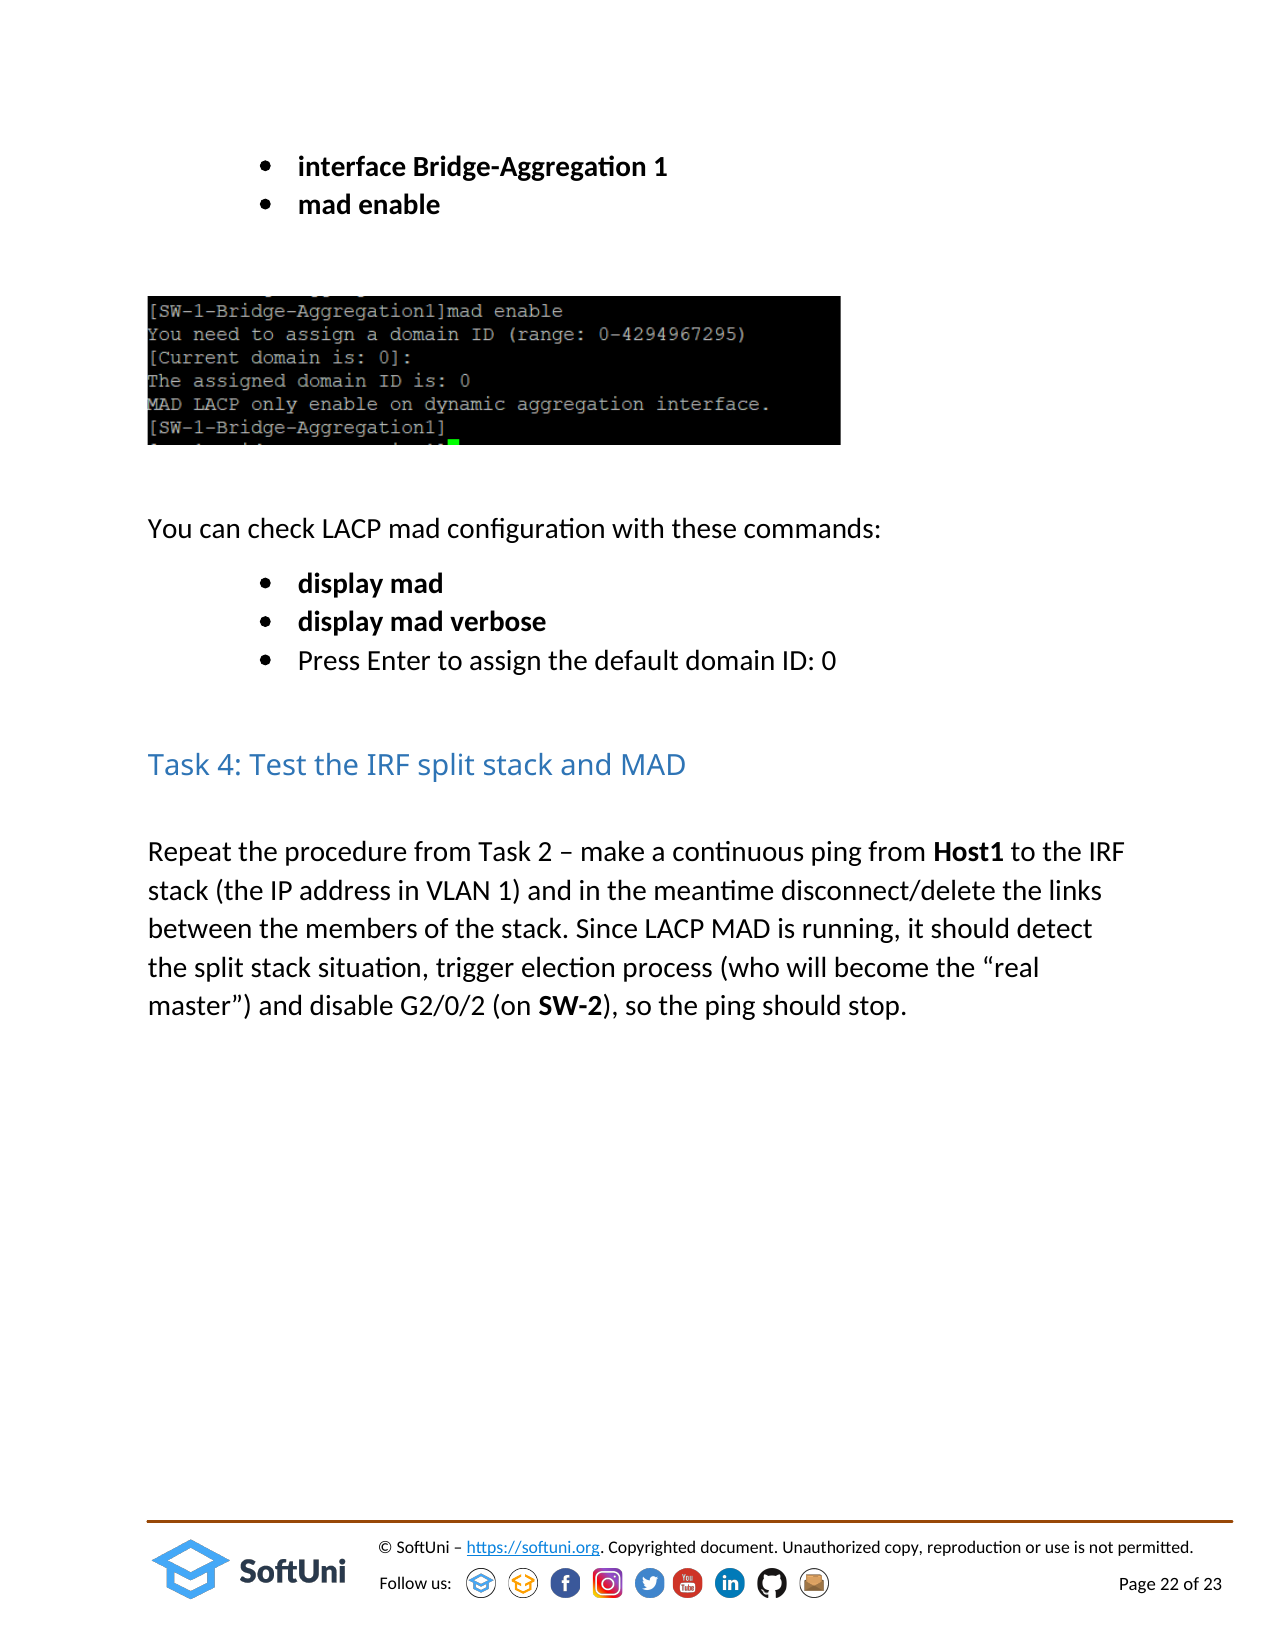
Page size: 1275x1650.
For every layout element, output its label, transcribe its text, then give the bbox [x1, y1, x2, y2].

text You can check LACP mad configuration with these commands: [148, 510, 1127, 546]
list interface Bridge-Aggregation 1 [260, 148, 1127, 183]
picture [736, 1589, 745, 1598]
subtitle Task 4: Test the IRF split stack and MAD [148, 744, 1127, 783]
picture [466, 1568, 496, 1598]
picture [550, 1568, 580, 1598]
list Press Enter to assign the default domain ID: 0 [260, 642, 1127, 677]
picture [799, 1568, 829, 1598]
picture [757, 1568, 787, 1598]
text Repeat the procedure from Task 2 – make a continuous ping from Host1 to the IRF stack (the IP address in VLAN 1) and in the meantime disconnect/delete the links between the members of the stack. Since LACP MAD is running, it should detect the split stack situation, trigger election process (who will become the “real master”) and disable G2/0/2 (on SW-2), so the ping should stop. [148, 833, 1127, 1023]
picture [715, 1589, 724, 1598]
picture [147, 296, 841, 445]
picture [736, 1568, 745, 1577]
picture [729, 1580, 738, 1590]
picture [508, 1568, 538, 1598]
picture [635, 1568, 665, 1598]
list display mad [260, 565, 1127, 601]
list mad enable [260, 186, 1127, 222]
picture [145, 1533, 352, 1605]
picture [672, 1568, 703, 1598]
list display mad verbose [260, 603, 1127, 639]
picture [592, 1568, 623, 1598]
picture [715, 1568, 724, 1577]
